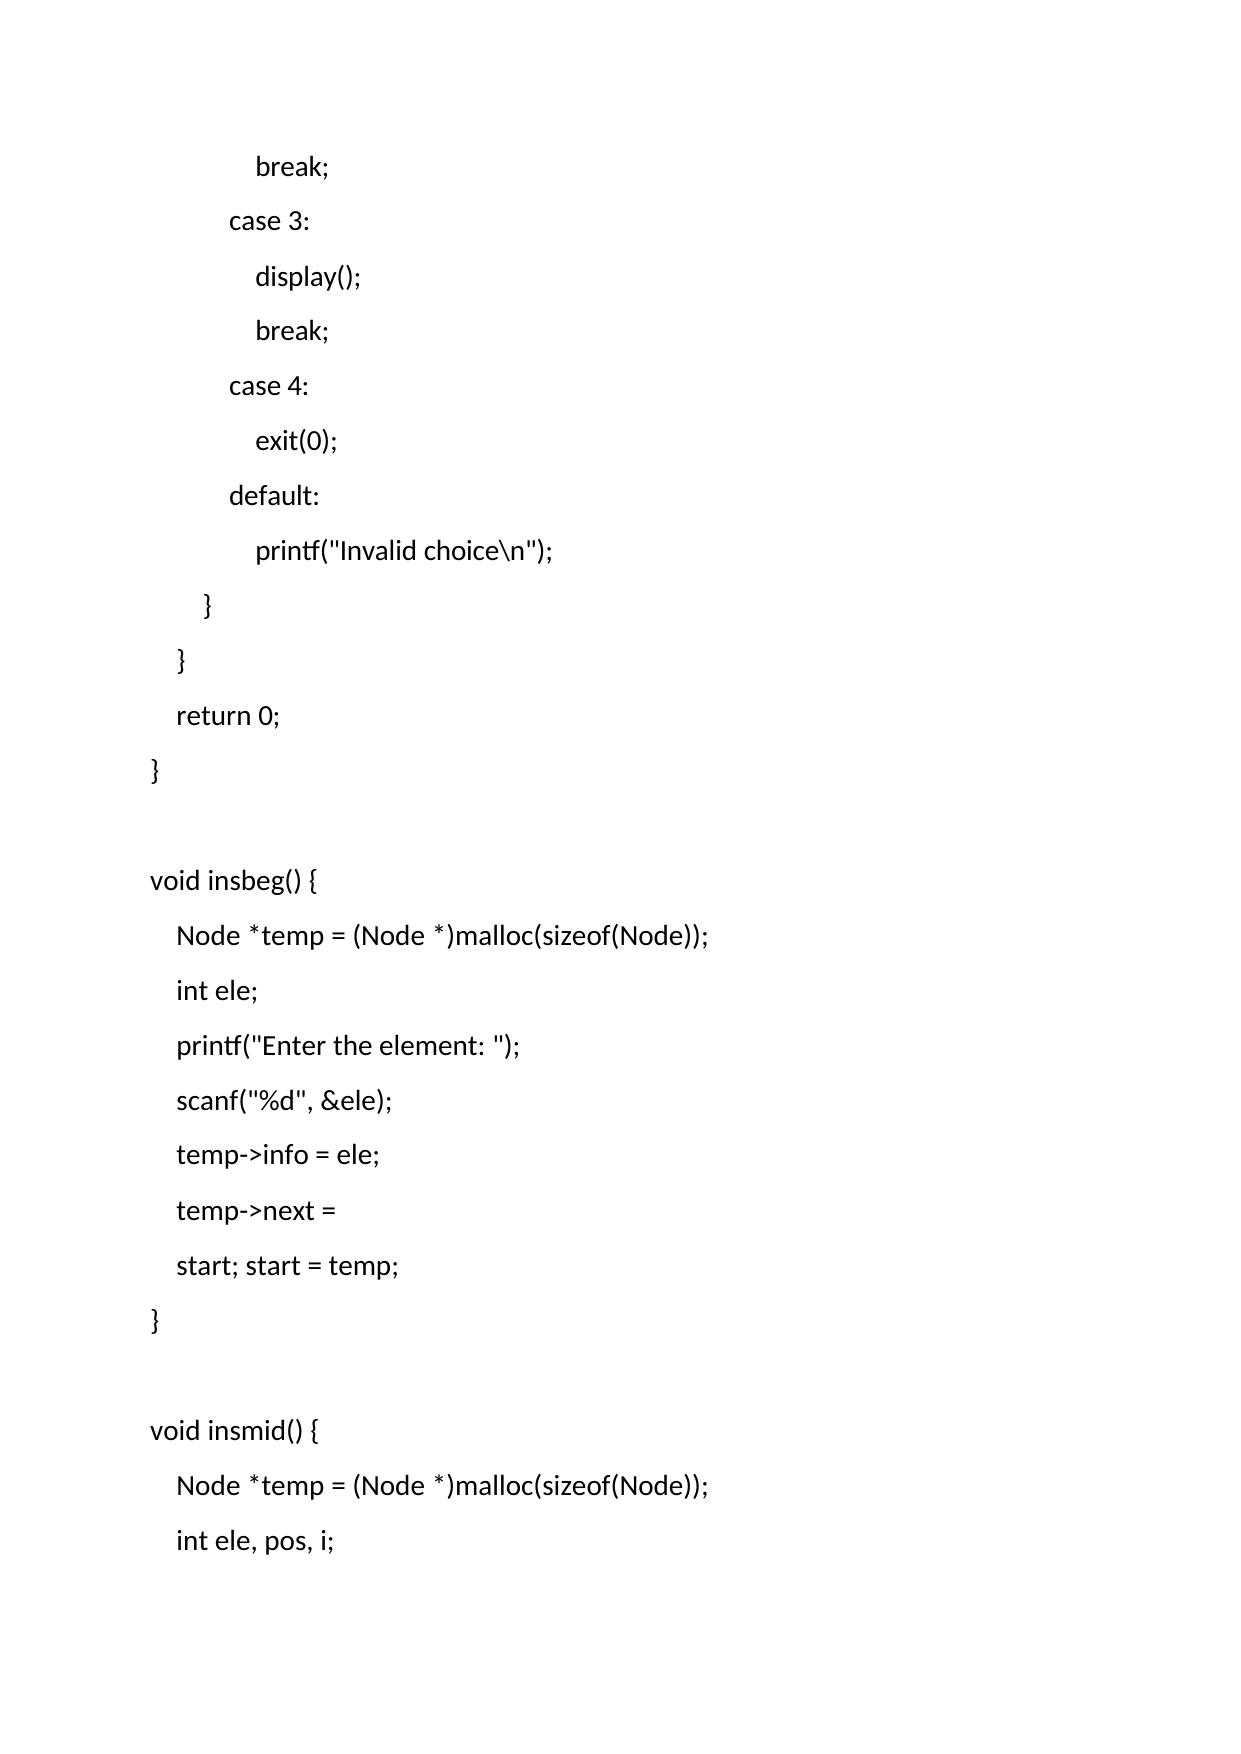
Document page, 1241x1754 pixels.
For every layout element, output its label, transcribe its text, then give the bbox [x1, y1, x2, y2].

text case 4: [229, 367, 1093, 402]
text return 0; [176, 697, 1093, 733]
text Node *temp = (Node *)malloc(sizeof(Node)); int ele; [176, 917, 733, 1008]
text } [176, 642, 1093, 677]
text display(); break; [255, 258, 368, 348]
text exit(0); default: [229, 422, 339, 512]
text } [150, 1302, 1093, 1338]
text void insbeg() { [150, 862, 1093, 898]
text void insmid() { [150, 1412, 1093, 1448]
text temp->info = ele; temp->next = start; start = temp; [176, 1136, 404, 1282]
text } [150, 752, 1093, 788]
text } [202, 587, 1093, 622]
text Node *temp = (Node *)malloc(sizeof(Node)); int ele, pos, i; [176, 1467, 733, 1557]
text printf("Enter the element: "); scanf("%d", &ele); [176, 1027, 582, 1117]
text printf("Invalid choice\n"); [255, 532, 1093, 567]
text break; case 3: [229, 148, 331, 238]
